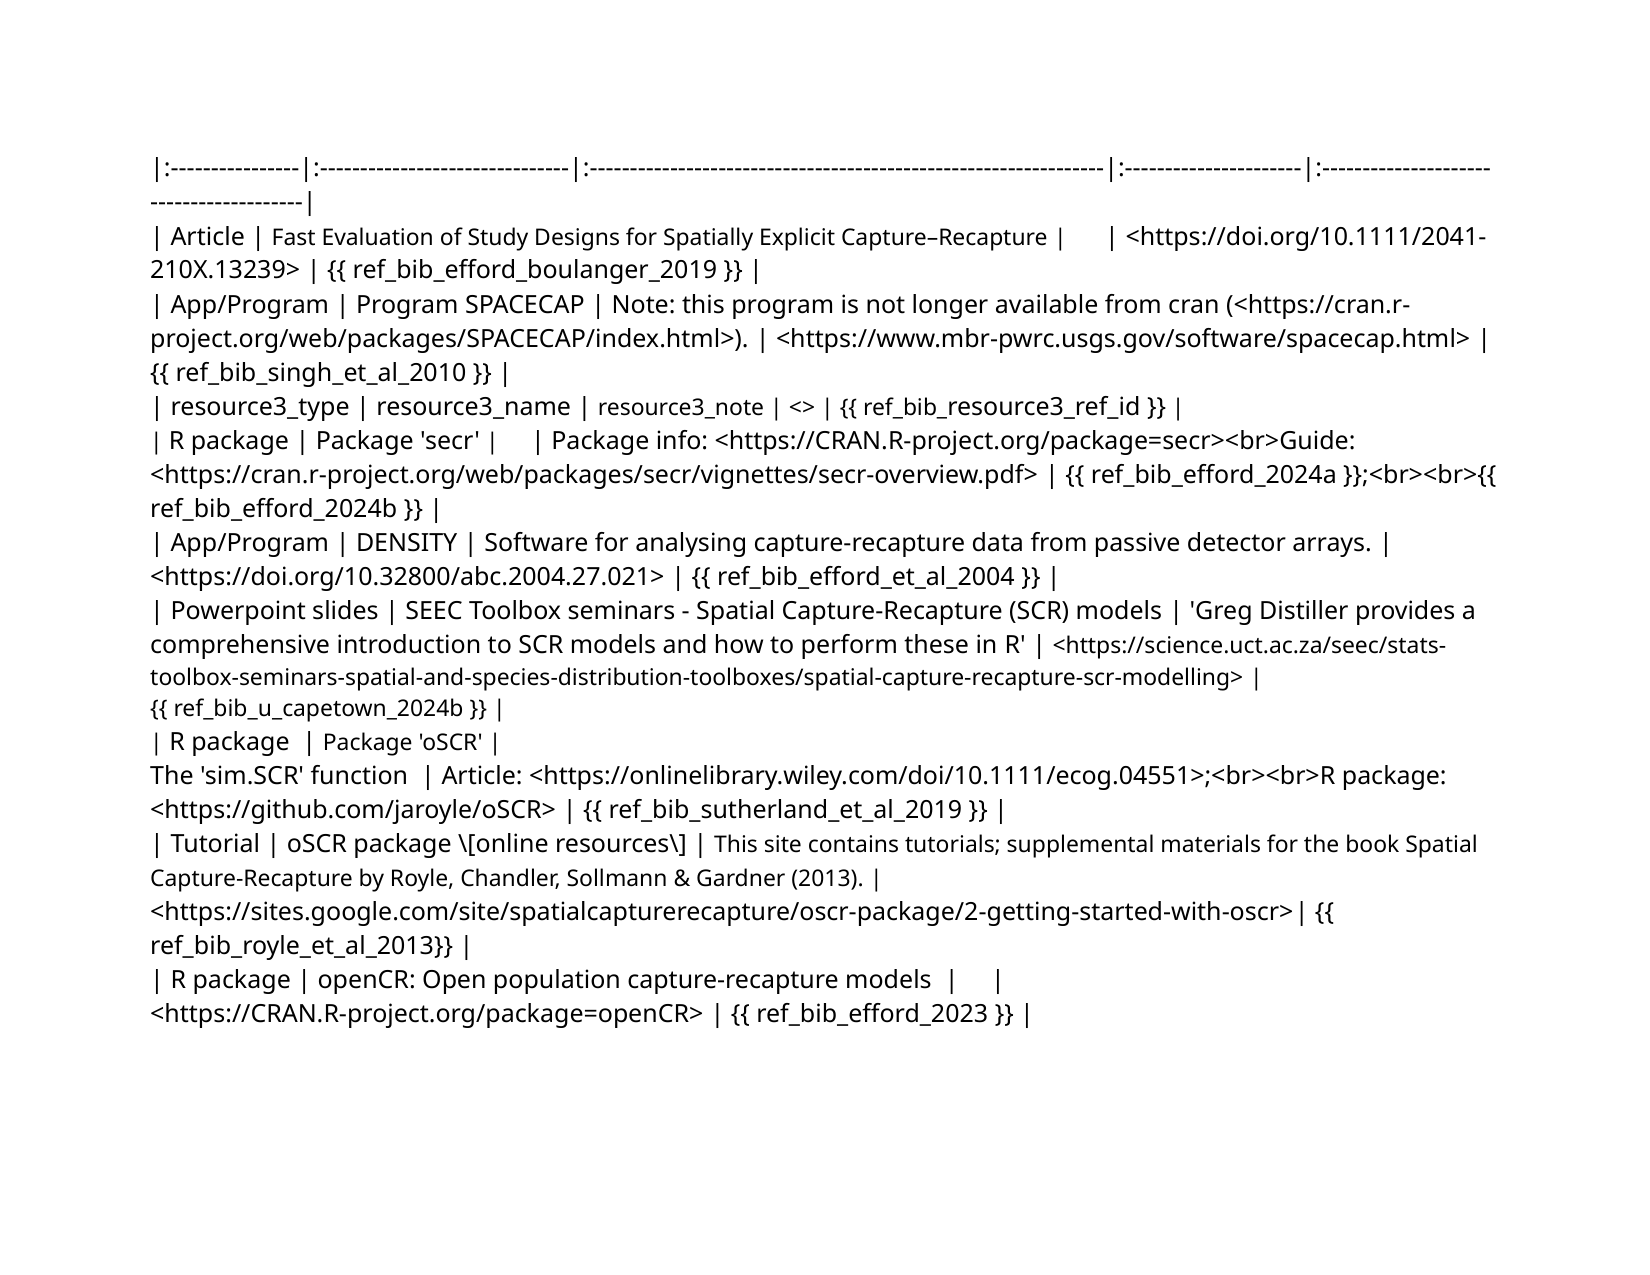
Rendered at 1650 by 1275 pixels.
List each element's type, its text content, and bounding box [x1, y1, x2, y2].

text | App/Program | Program SPACECAP | Note: this program is not longer available from cran (<https://cran.r-project.org/web/packages/SPACECAP/index.html>). | <https://www.mbr-pwrc.usgs.gov/software/spacecap.html> | {{ ref_bib_singh_et_al_2010 }} | [150, 286, 1500, 388]
text | R package | Package 'oSCR' | The 'sim.SCR' function [150, 723, 1500, 757]
text | App/Program | DENSITY | Software for analysing capture-recapture data from passive detector arrays. | <https://doi.org/10.32800/abc.2004.27.021> | {{ ref_bib_efford_et_al_2004 }} | [150, 525, 1500, 593]
text may be particularly useful. | Article: <https://onlinelibrary.wiley.com/doi/10.1111/ecog.04551>;<br><br>R package: <https://github.com/jaroyle/oSCR> | {{ ref_bib_sutherland_et_al_2019 }} | [150, 757, 1500, 826]
text | Article | Fast Evaluation of Study Designs for Spatially Explicit Capture–Recapture | | <https://doi.org/10.1111/2041-210X.13239> | {{ ref_bib_efford_boulanger_2019 }} | [150, 218, 1500, 286]
text | R package | Package 'secr' | | Package info: <https://CRAN.R-project.org/package=secr><br>Guide: <https://cran.r-project.org/web/packages/secr/vignettes/secr-overview.pdf> | {{ ref_bib_efford_2024a }};<br><br>{{ ref_bib_efford_2024b }} | [150, 422, 1500, 525]
text | resource3_type | resource3_name | resource3_note | <> | {{ ref_bib_resource3_ref_id }} | [150, 388, 1500, 422]
text |:----------------|:-------------------------------|:----------------------------------------------------------------|:----------------------|:----------------------------------------| [150, 150, 1500, 218]
text | Powerpoint slides | SEEC Toolbox seminars - Spatial Capture-Recapture (SCR) models | 'Greg Distiller provides a comprehensive introduction to SCR models and how to perform these in R' | <https://science.uct.ac.za/seec/stats-toolbox-seminars-spatial-and-species-distribution-toolboxes/spatial-capture-recapture-scr-modelling> | {{ ref_bib_u_capetown_2024b }} | [150, 593, 1500, 723]
text | R package | openCR: Open population capture-recapture models | | <https://CRAN.R-project.org/package=openCR> | {{ ref_bib_efford_2023 }} | [150, 962, 1500, 1030]
text | Tutorial | oSCR package \[online resources\] | This site contains tutorials; supplemental materials for the book Spatial Capture-Recapture by Royle, Chandler, Sollmann & Gardner (2013). | <https://sites.google.com/site/spatialcapturerecapture/oscr-package/2-getting-started-with-oscr>| {{ ref_bib_royle_et_al_2013}} | [150, 826, 1500, 962]
